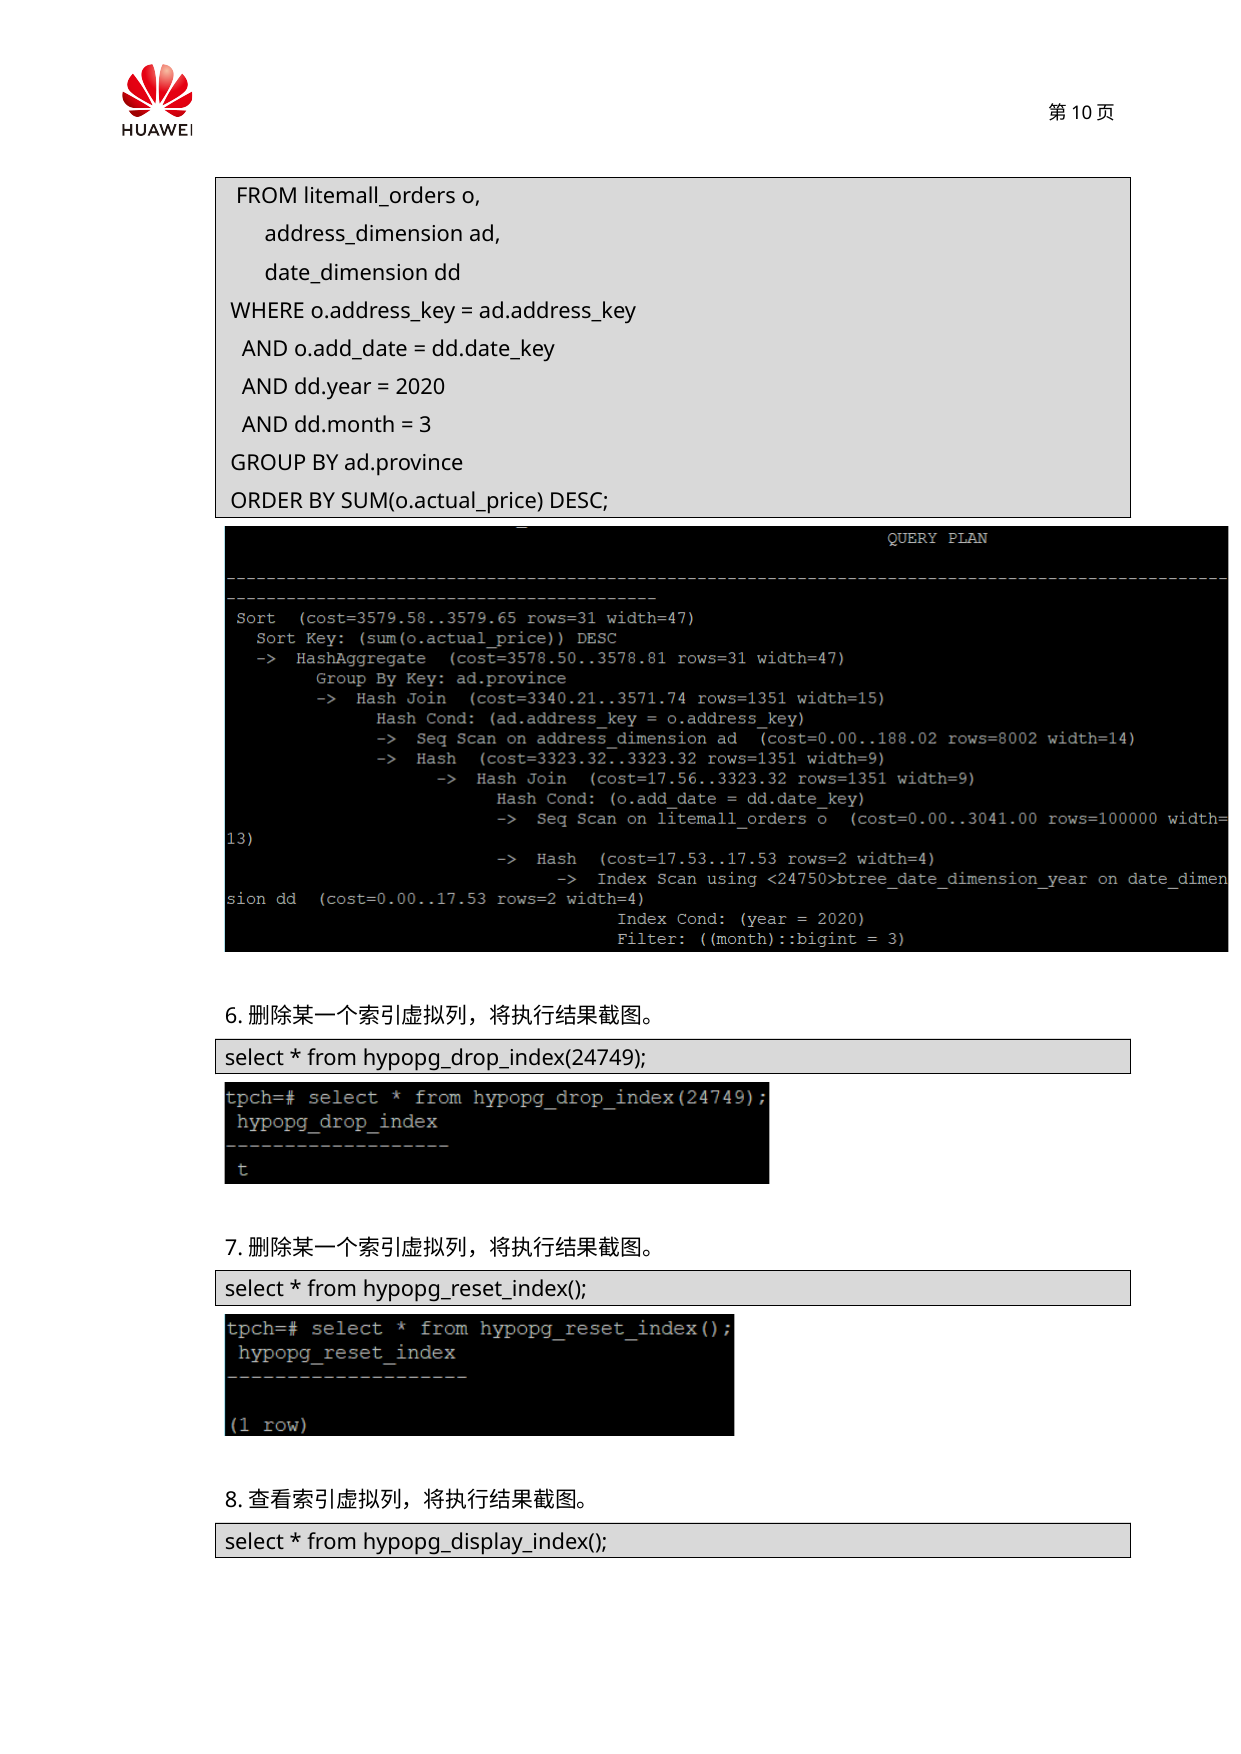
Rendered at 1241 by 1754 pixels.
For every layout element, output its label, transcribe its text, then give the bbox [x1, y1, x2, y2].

picture [224, 1314, 735, 1436]
text select * from hypopg_drop_index(24749); [216, 1040, 1130, 1073]
text WHERE o.address_key = ad.address_key [216, 292, 1130, 324]
picture [224, 1082, 770, 1184]
text AND dd.year = 2020 [216, 368, 1130, 401]
text GROUP BY ad.province [216, 444, 1130, 477]
text select * from hypopg_reset_index(); [216, 1271, 1130, 1305]
text address_dimension ad, [216, 215, 1130, 248]
text date_dimension dd [216, 253, 1130, 286]
picture [224, 526, 1229, 952]
text FROM litemall_orders o, [216, 178, 1130, 210]
text 6. 删除某一个索引虚拟列，将执行结果截图。 [224, 998, 1122, 1030]
text ORDER BY SUM(o.actual_price) DESC; [216, 482, 1130, 517]
text 7. 删除某一个索引虚拟列，将执行结果截图。 [224, 1230, 1122, 1261]
text AND dd.month = 3 [216, 406, 1130, 439]
text 8. 查看索引虚拟列，将执行结果截图。 [224, 1482, 1122, 1514]
picture [122, 64, 193, 136]
text select * from hypopg_display_index(); [216, 1524, 1130, 1557]
text AND o.add_date = dd.date_key [216, 330, 1130, 363]
